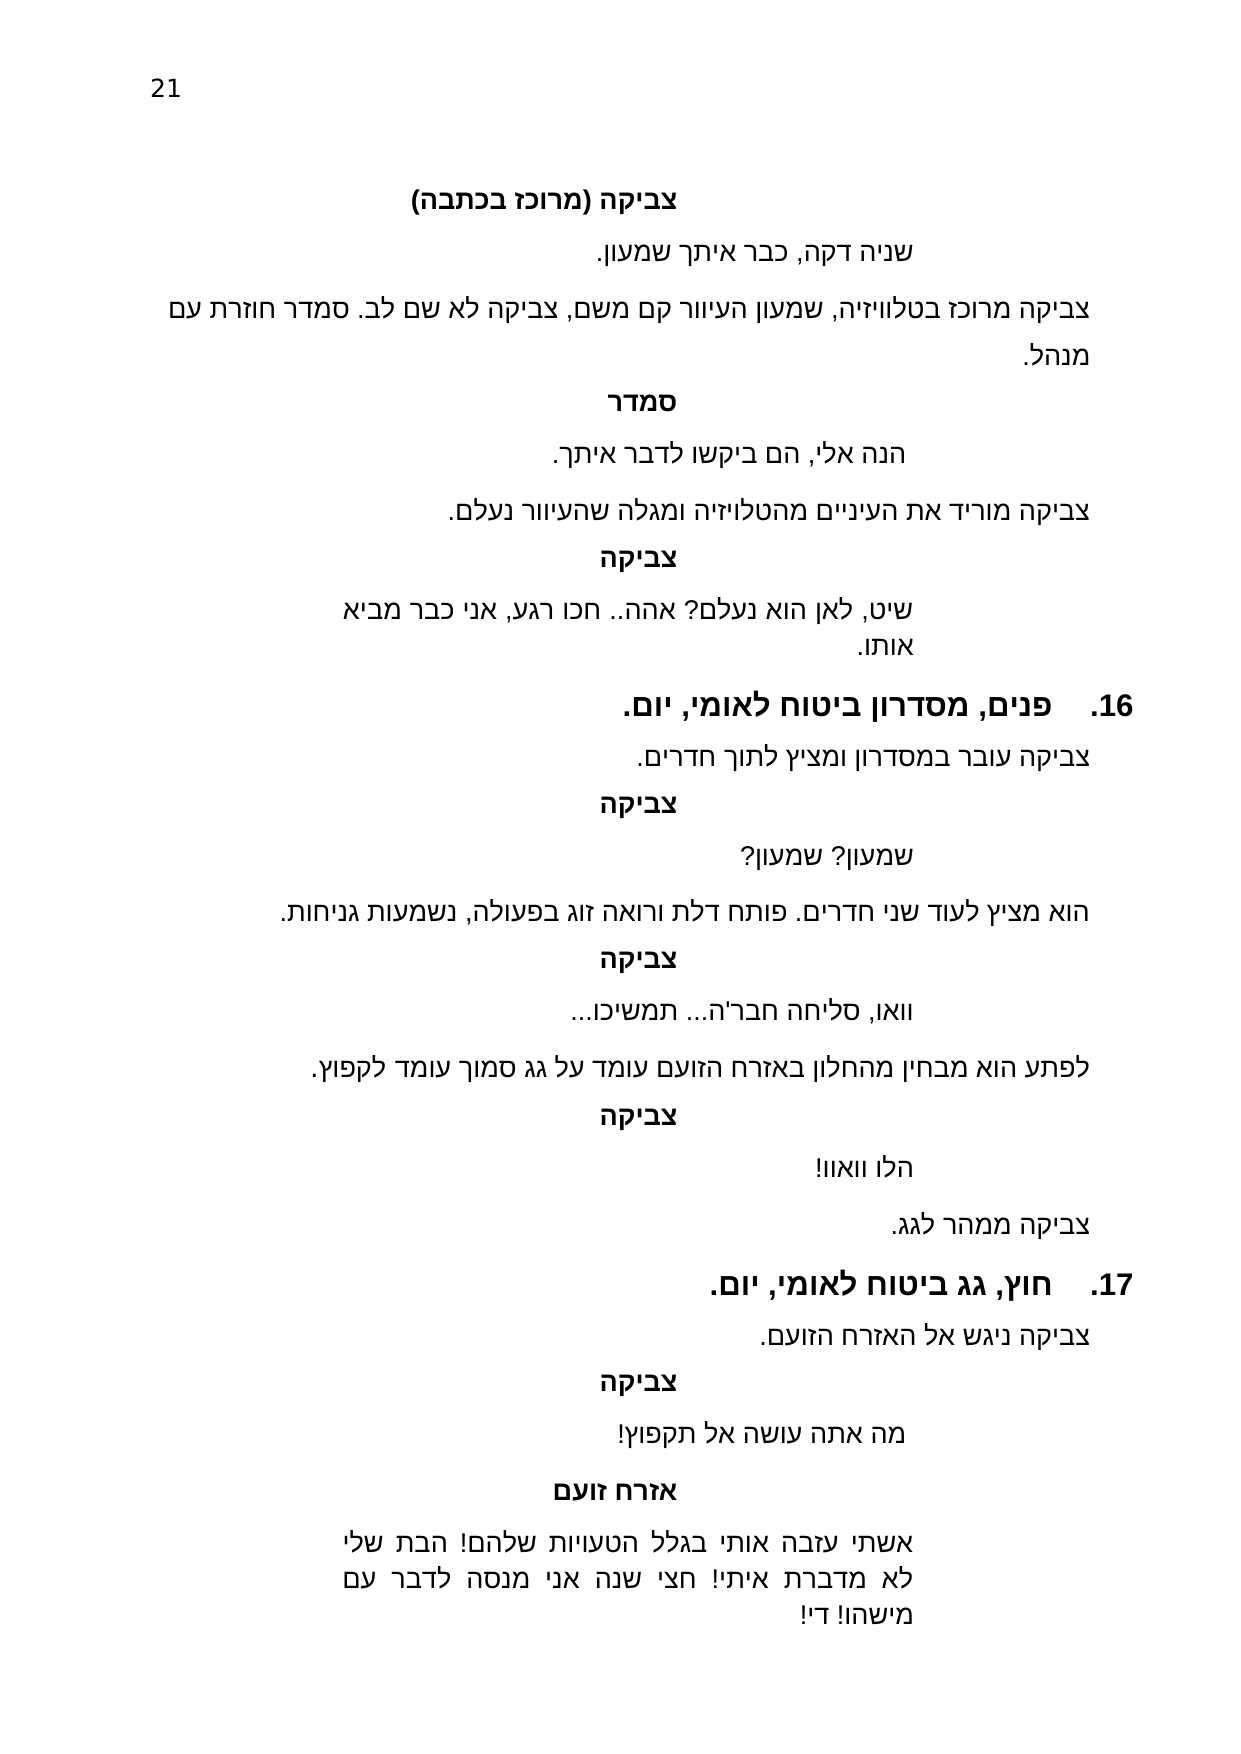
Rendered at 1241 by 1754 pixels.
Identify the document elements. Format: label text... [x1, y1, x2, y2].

title צביקה (מרוכז בכתבה) [150, 184, 677, 215]
subtitle שניה דקה, כבר איתך שמעון. [342, 236, 914, 267]
subtitle לפתע הוא מבחין מהחלון באזרח הזועם עומד על גג סמוך עומד לקפוץ. [150, 1052, 1090, 1084]
subtitle צביקה מוריד את העיניים מהטלויזיה ומגלה שהעיוור נעלם. [150, 495, 1090, 526]
title צביקה [150, 788, 677, 819]
title צביקה [150, 542, 677, 573]
subtitle וואו, סליחה חבר'ה... תמשיכו... [342, 995, 914, 1027]
subtitle פנים, מסדרון ביטוח לאומי, יום. [150, 687, 1090, 723]
title אזרח זועם [150, 1475, 677, 1506]
subtitle הוא מציץ לעוד שני חדרים. פותח דלת ורואה זוג בפעולה, נשמעות גניחות. [150, 896, 1090, 928]
subtitle הנה אלי, הם ביקשו לדבר איתך. [342, 438, 914, 470]
subtitle מה אתה עושה אל תקפוץ! [342, 1418, 914, 1450]
subtitle חוץ, גג ביטוח לאומי, יום. [150, 1266, 1090, 1302]
subtitle צביקה מרוכז בטלוויזיה, שמעון העיוור קם משם, צביקה לא שם לב. סמדר חוזרת עם מנהל. [150, 293, 1090, 371]
title סמדר [150, 386, 677, 418]
subtitle הלו וואוו! [342, 1152, 914, 1183]
subtitle שמעון? שמעון? [342, 840, 914, 871]
subtitle צביקה ניגש אל האזרח הזועם. [150, 1319, 1090, 1351]
title צביקה [150, 943, 677, 974]
subtitle אשתי עזבה אותי בגלל הטעויות שלהם! הבת שלי לא מדברת איתי! חצי שנה אני מנסה לדבר עם מישהו! די! [342, 1527, 914, 1630]
subtitle שיט, לאן הוא נעלם? אהה.. חכו רגע, אני כבר מביא אותו. [342, 594, 914, 661]
subtitle צביקה עובר במסדרון ומציץ לתוך חדרים. [150, 741, 1090, 772]
title צביקה [150, 1366, 677, 1398]
subtitle צביקה ממהר לגג. [342, 1209, 1090, 1240]
title צביקה [150, 1100, 677, 1131]
